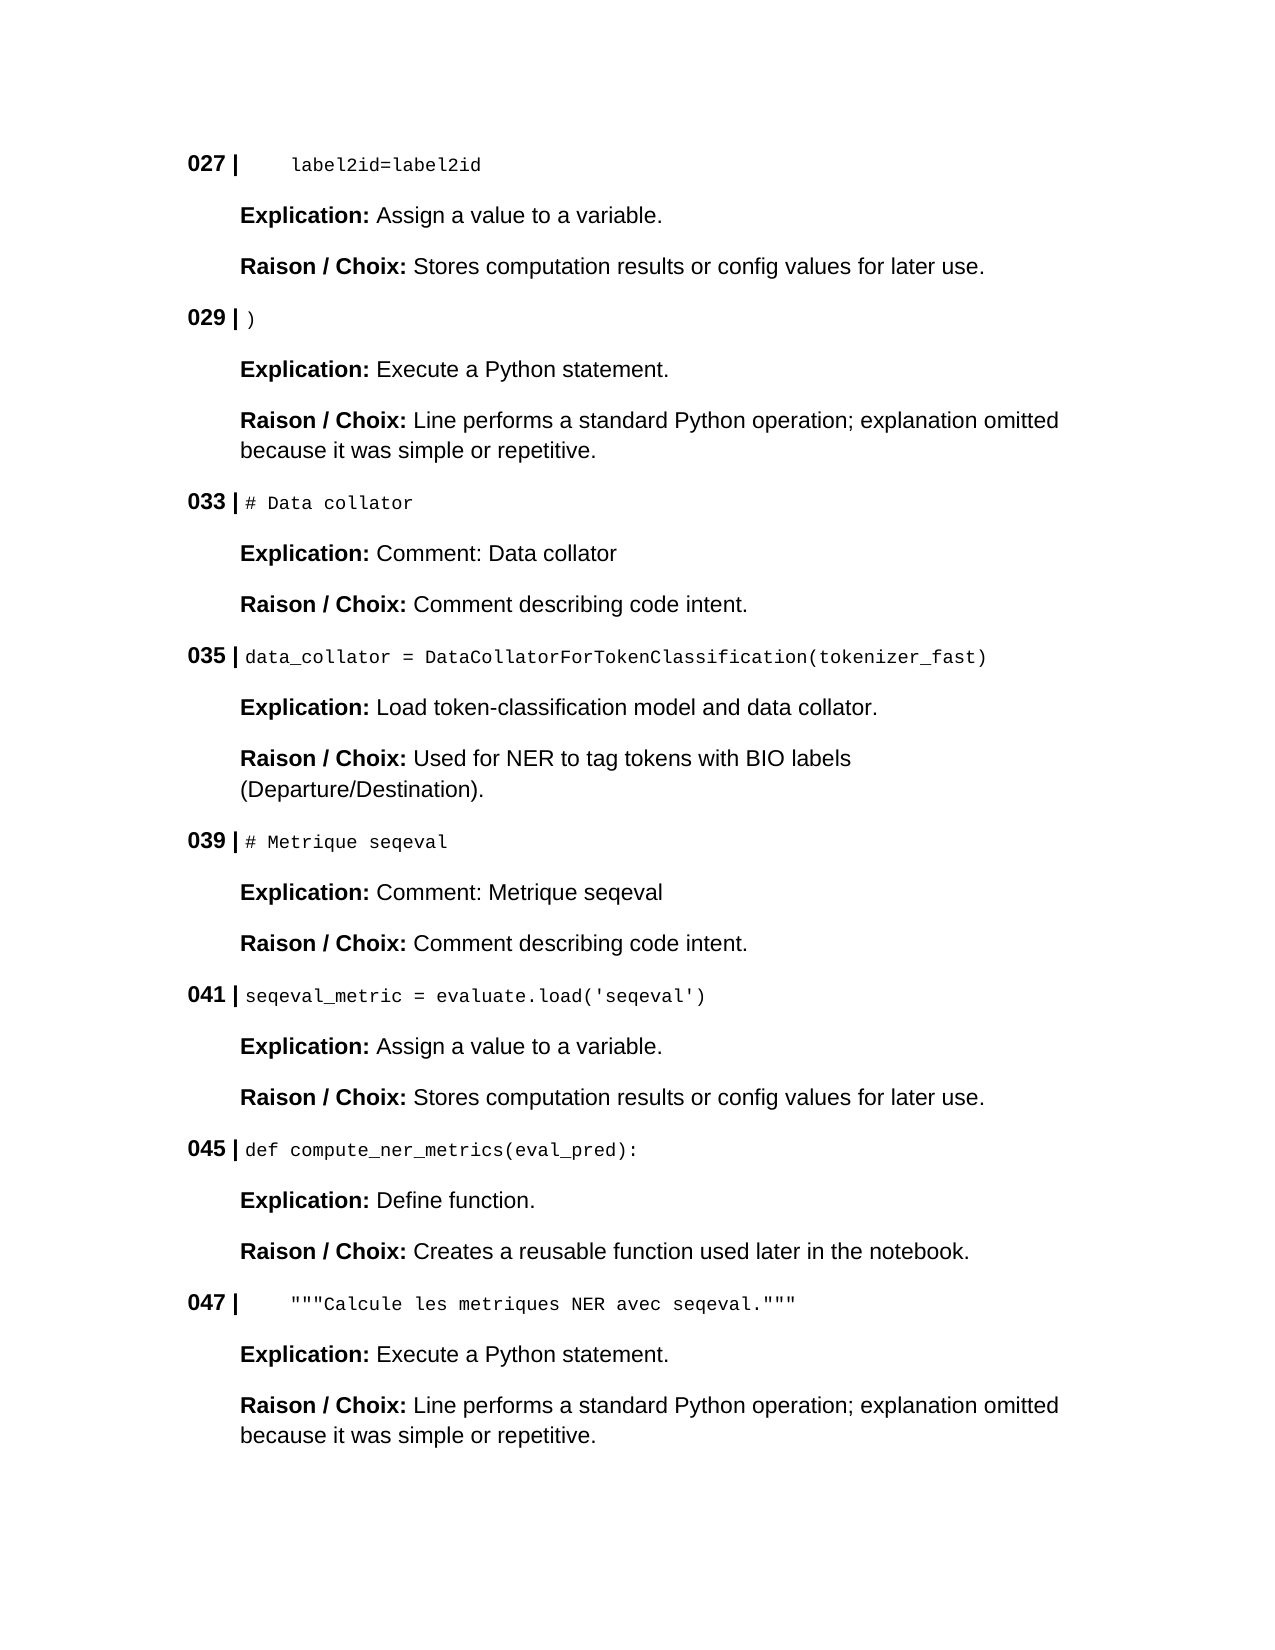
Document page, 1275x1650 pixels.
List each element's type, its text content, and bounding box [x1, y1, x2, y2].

text Explication: Execute a Python statement. [240, 356, 1087, 382]
text Raison / Choix: Comment describing code intent. [240, 591, 1087, 618]
text Raison / Choix: Line performs a standard Python operation; explanation omitted because it was simple or repetitive. [240, 407, 1087, 464]
text 039 | # Metrique seqeval [187, 827, 1087, 854]
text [240, 253, 1087, 279]
text 041 | seqeval_metric = evaluate.load('seqeval') [187, 981, 1087, 1008]
text Raison / Choix: Stores computation results or config values for later use. [240, 1084, 1087, 1110]
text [240, 202, 1087, 228]
text Explication: Execute a Python statement. [240, 1341, 1087, 1367]
text 035 | data_collator = DataCollatorForTokenClassification(tokenizer_fast) [187, 642, 1087, 669]
text 027 | label2id=label2id [187, 150, 1087, 177]
text Raison / Choix: Creates a reusable function used later in the notebook. [240, 1238, 1087, 1264]
text Explication: Assign a value to a variable. [240, 1033, 1087, 1059]
text Raison / Choix: Used for NER to tag tokens with BIO labels (Departure/Destination). [240, 745, 1087, 802]
text Raison / Choix: Line performs a standard Python operation; explanation omitted because it was simple or repetitive. [240, 1392, 1087, 1448]
text Explication: Comment: Metrique seqeval [240, 879, 1087, 905]
text Explication: Load token-classification model and data collator. [240, 694, 1087, 721]
text Explication: Define function. [240, 1187, 1087, 1213]
text 033 | # Data collator [187, 488, 1087, 515]
text Raison / Choix: Comment describing code intent. [240, 930, 1087, 956]
text Explication: Comment: Data collator [240, 540, 1087, 567]
text 045 | def compute_ner_metrics(eval_pred): [187, 1135, 1087, 1162]
text 047 | """Calcule les metriques NER avec seqeval.""" [187, 1289, 1087, 1316]
text 029 | ) [187, 304, 1087, 331]
